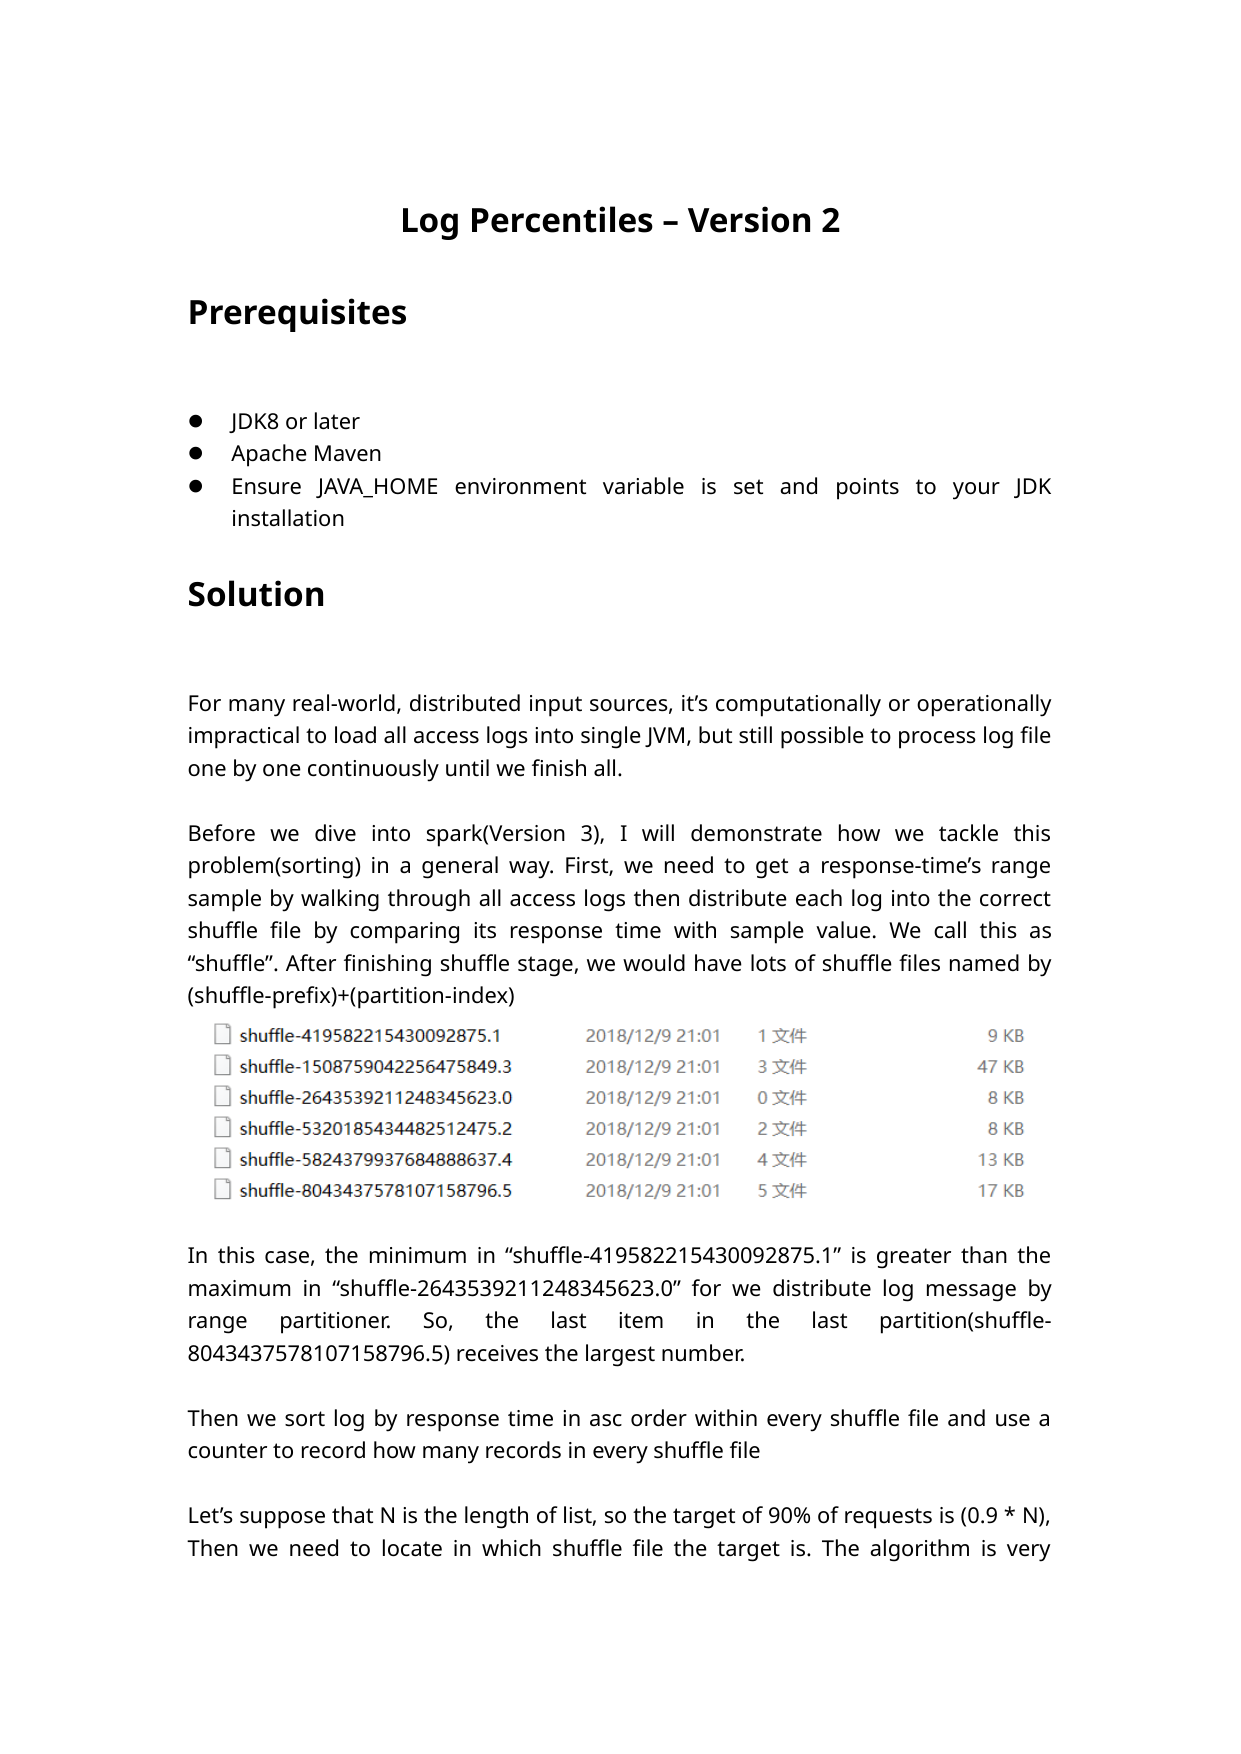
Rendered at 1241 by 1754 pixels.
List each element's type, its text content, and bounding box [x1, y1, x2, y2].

list Ensure JAVA_HOME environment variable is set and points to your JDK installation [187, 469, 1053, 534]
text In this case, the minimum in “shuffle-419582215430092875.1” is greater than the maximum in “shuffle-2643539211248345623.0” for we distribute log message by range partitioner. So, the last item in the last partition(shuffle-8043437578107158796.5) receives the largest number. [187, 1239, 1053, 1369]
text Then we sort log by response time in asc order within every shuffle file and use a counter to record how many records in every shuffle file [187, 1402, 1053, 1467]
subtitle Prerequisites [187, 279, 1053, 344]
picture [187, 1011, 1053, 1213]
subtitle Solution [187, 561, 1053, 626]
text Before we dive into spark(Version 3), I will demonstrate how we tackle this problem(sorting) in a general way. First, we need to get a response-time’s range sample by walking through all access logs then distribute each log into the correct shuffle file by comparing its response time with sample value. We call this as “shuffle”. After finishing shuffle stage, we would have lots of shuffle files named by (shuffle-prefix)+(partition-index) [187, 817, 1053, 1011]
list Apache Maven [187, 437, 1053, 469]
text For many real-world, distributed input sources, it’s computationally or operationally impractical to load all access logs into single JVM, but still possible to process log file one by one continuously until we finish all. [187, 687, 1053, 784]
list JDK8 or later [187, 404, 1053, 437]
title Log Percentiles – Version 2 [187, 187, 1053, 252]
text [187, 1499, 1053, 1564]
